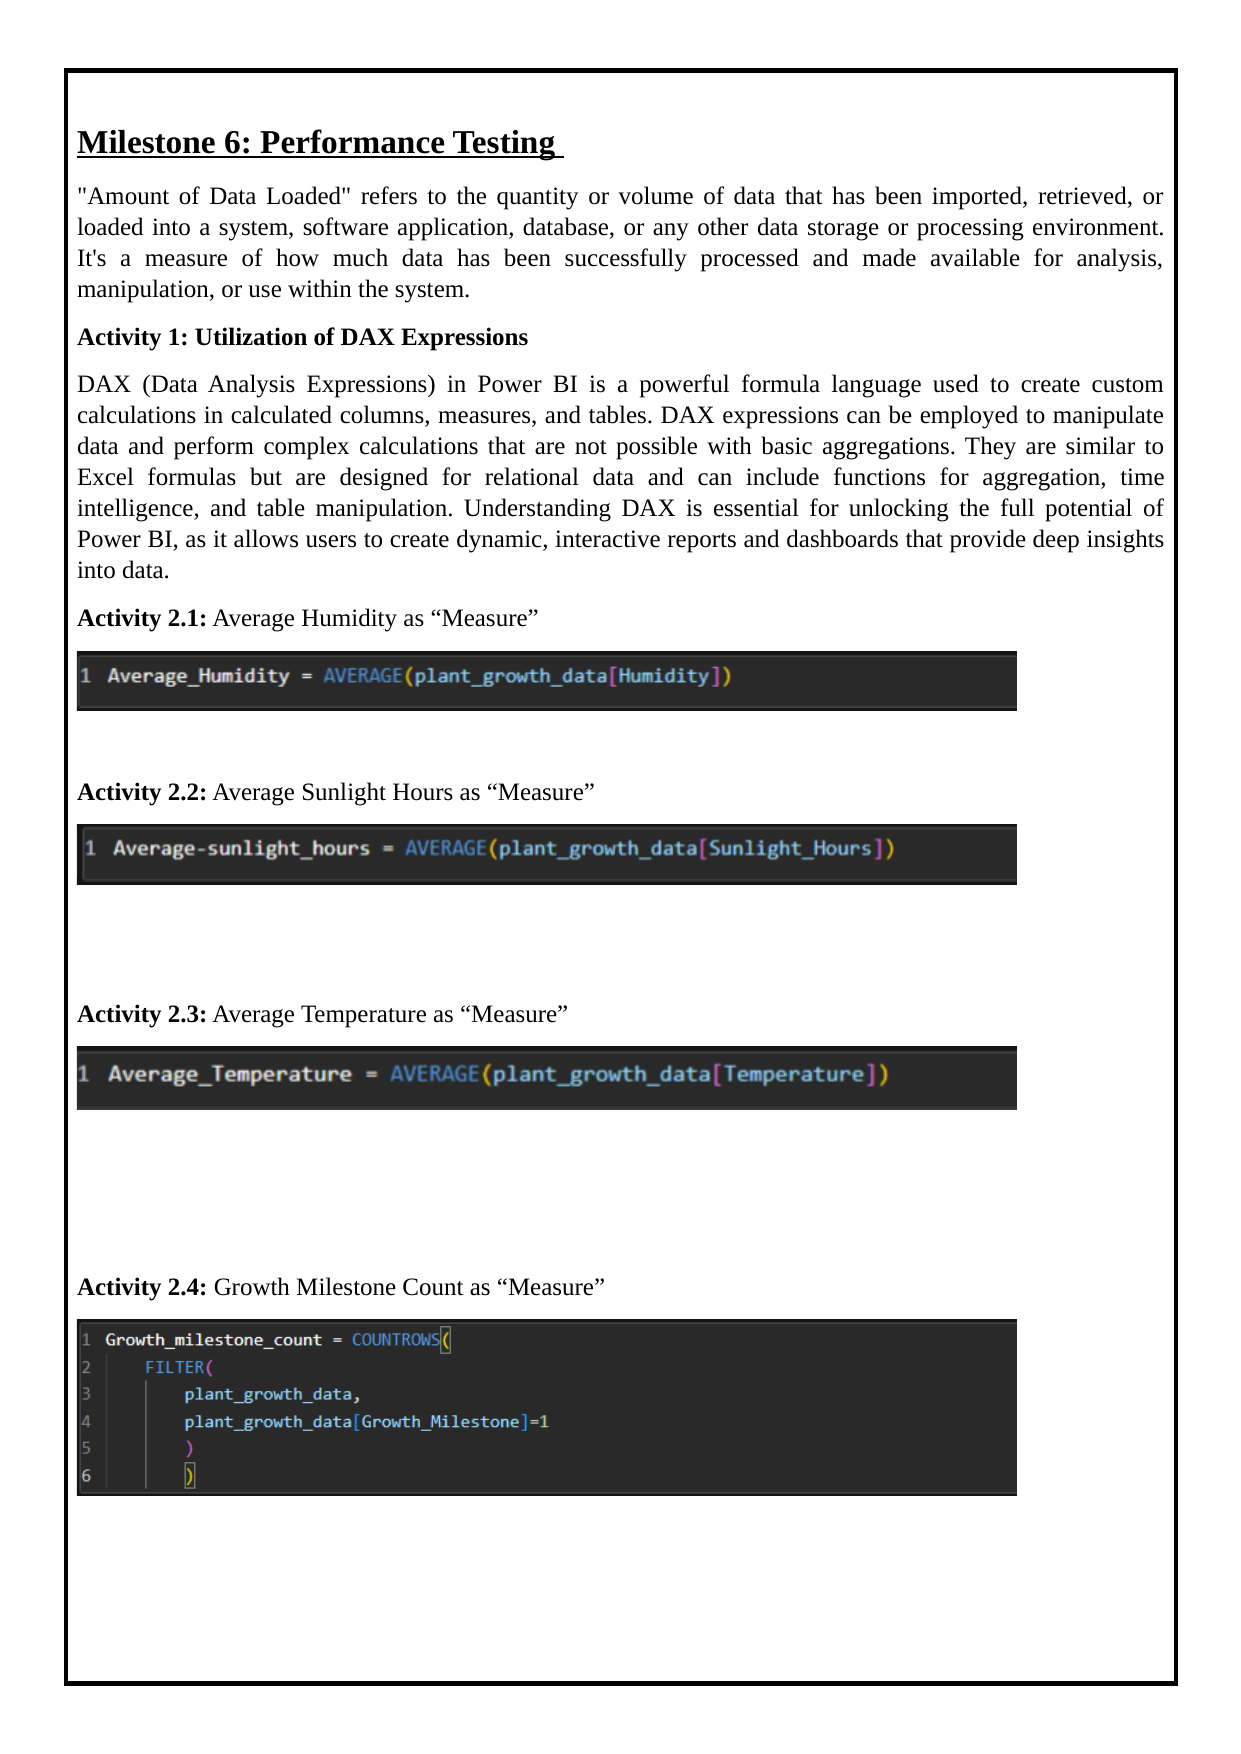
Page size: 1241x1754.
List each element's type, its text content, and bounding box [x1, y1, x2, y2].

text Activity 2.2: Average Sunlight Hours as “Measure” [77, 777, 1165, 806]
text "Amount of Data Loaded" refers to the quantity or volume of data that has been imported, retrieved, or loaded into a system, software application, database, or any other data storage or processing environment. It's a measure of how much data has been successfully processed and made available for analysis, manipulation, or use within the system. [77, 181, 1165, 303]
picture [76, 651, 1017, 711]
text DAX (Data Analysis Expressions) in Power BI is a powerful formula language used to create custom calculations in calculated columns, measures, and tables. DAX expressions can be employed to manipulate data and perform complex calculations that are not possible with basic aggregations. They are similar to Excel formulas but are designed for relational data and can include functions for aggregation, time intelligence, and table manipulation. Understanding DAX is essential for unlocking the full potential of Power BI, as it allows users to create dynamic, interactive reports and dashboards that provide deep insights into data. [77, 369, 1165, 584]
text Activity 2.4: Growth Milestone Count as “Measure” [77, 1272, 1165, 1301]
text Activity 2.1: Average Humidity as “Measure” [77, 603, 1165, 632]
picture [76, 1319, 1017, 1496]
picture [76, 1046, 1017, 1110]
text Milestone 6: Performance Testing [77, 123, 1165, 161]
text Activity 2.3: Average Temperature as “Measure” [77, 999, 1165, 1028]
picture [76, 824, 1017, 885]
text Activity 1: Utilization of DAX Expressions [77, 322, 1165, 350]
